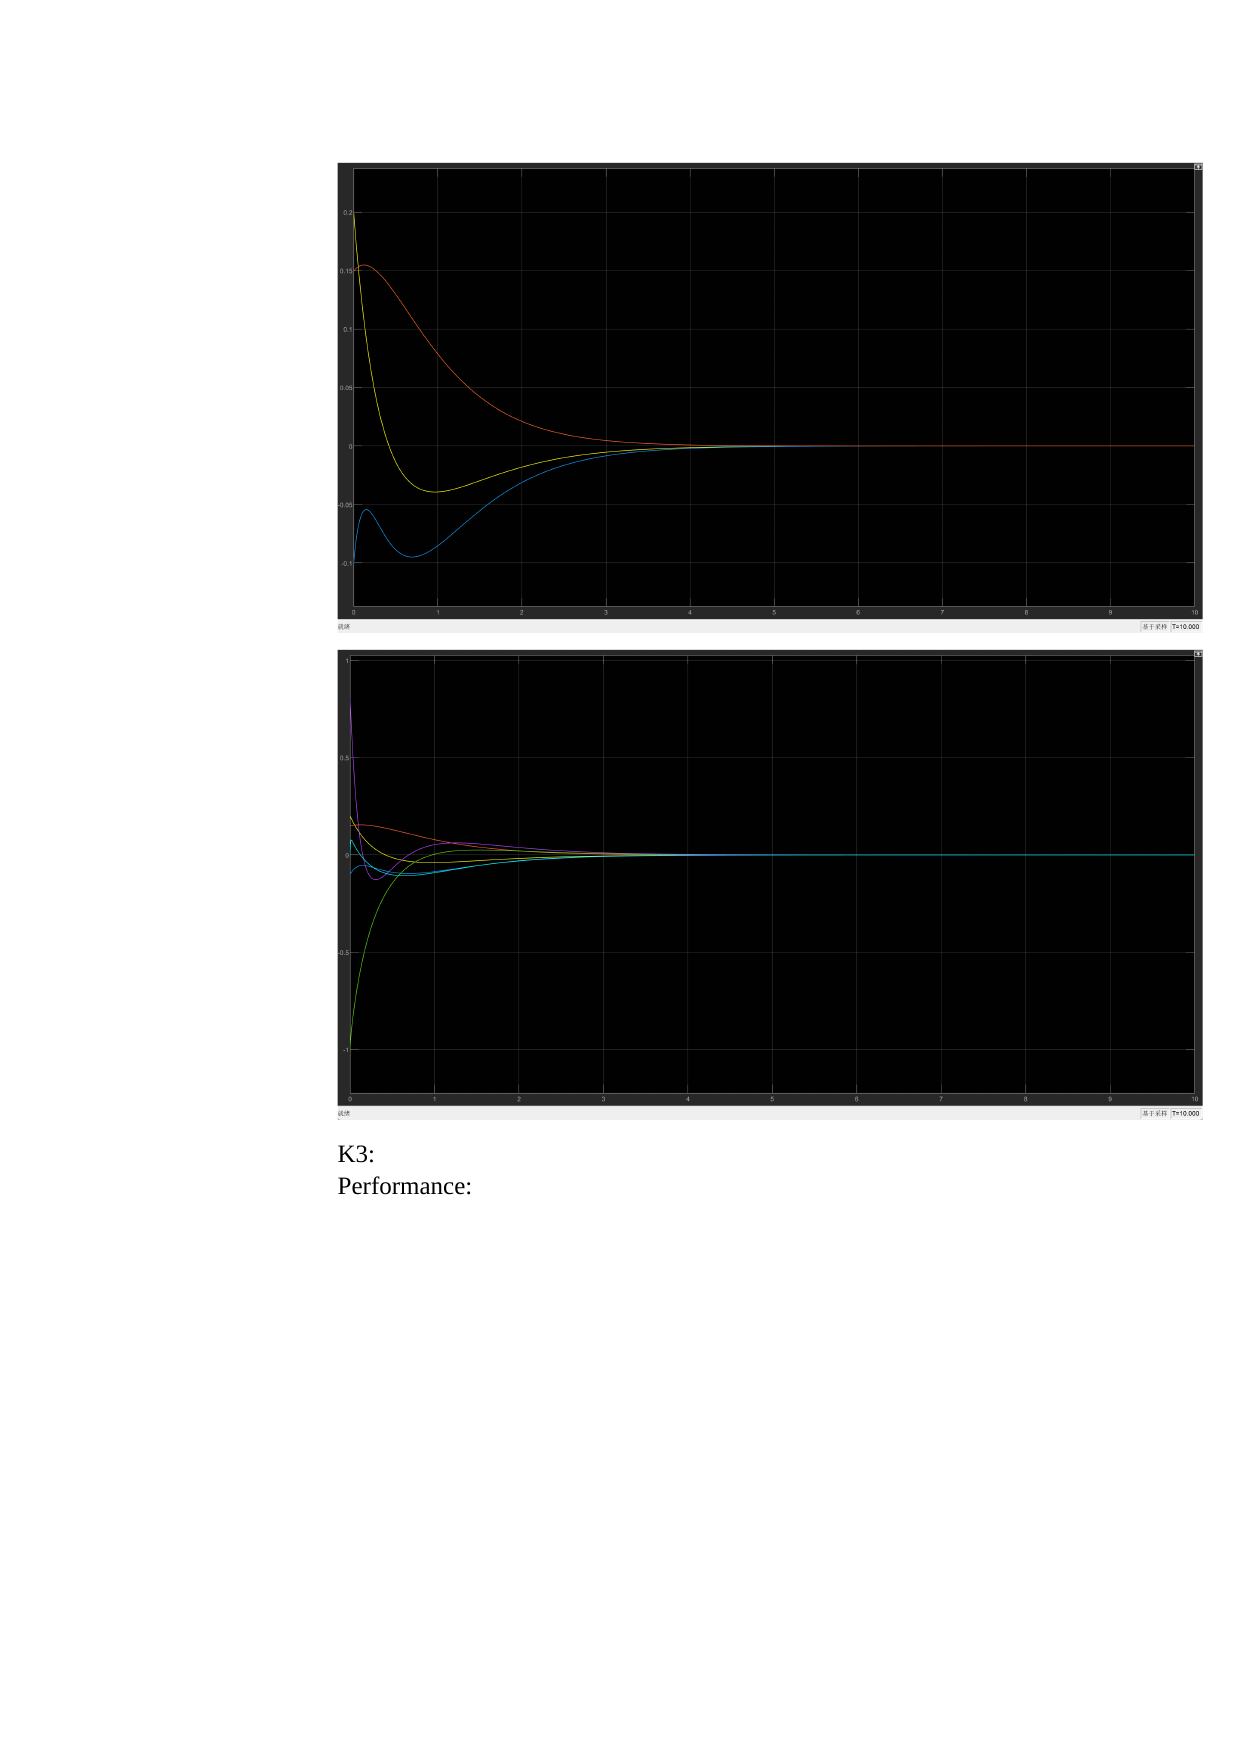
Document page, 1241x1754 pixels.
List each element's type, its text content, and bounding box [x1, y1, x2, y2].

list Performance: [337, 1169, 1053, 1202]
picture [337, 162, 1203, 633]
picture [337, 649, 1203, 1120]
list K3: [337, 1137, 1053, 1169]
